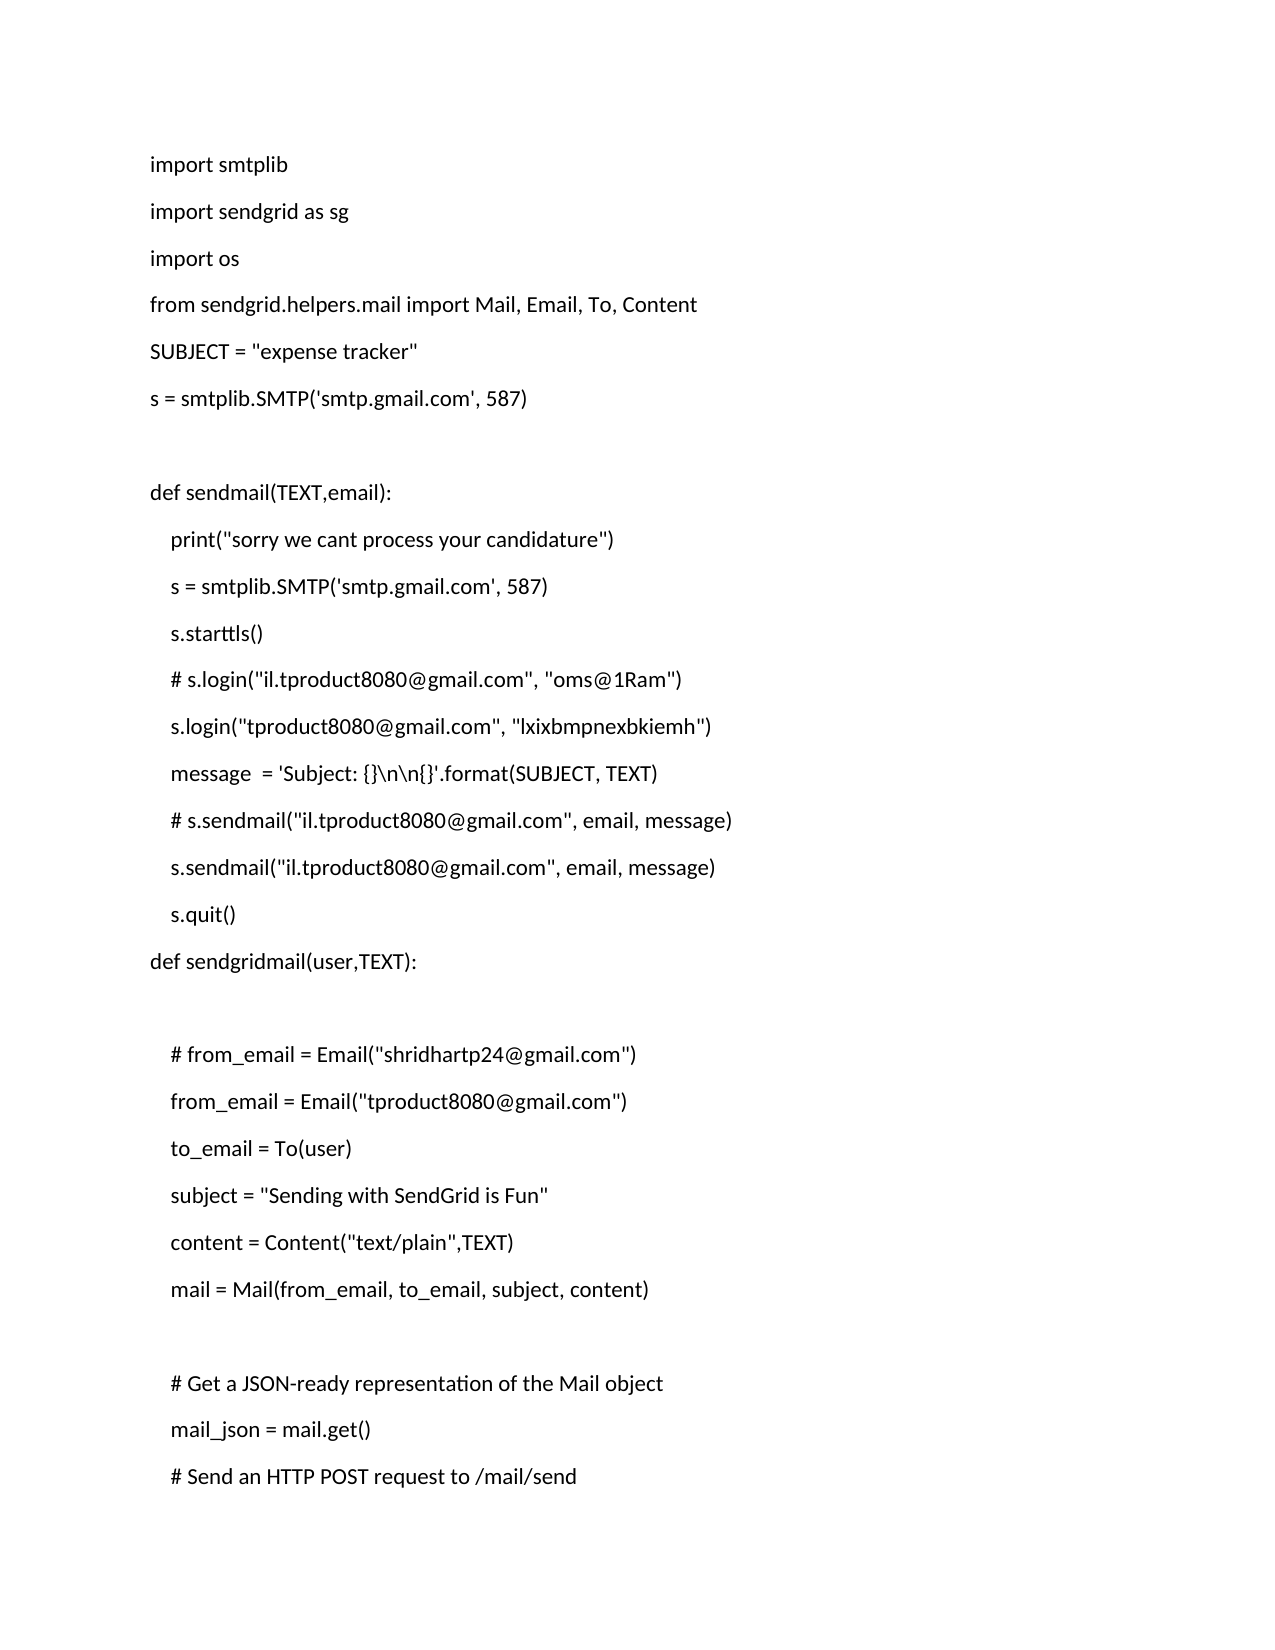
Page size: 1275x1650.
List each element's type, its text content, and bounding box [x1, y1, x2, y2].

text content = Content("text/plain",TEXT) [150, 1228, 1125, 1256]
text subject = "Sending with SendGrid is Fun" [150, 1181, 1125, 1209]
text from sendgrid.helpers.mail import Mail, Email, To, Content [150, 291, 1125, 319]
text # s.login("il.tproduct8080@gmail.com", "oms@1Ram") [150, 666, 1125, 694]
text import os [150, 244, 1125, 272]
text to_email = To(user) [150, 1134, 1125, 1162]
text def sendgridmail(user,TEXT): [150, 947, 1125, 975]
text import sendgrid as sg [150, 197, 1125, 225]
text SUBJECT = "expense tracker" [150, 337, 1125, 366]
text s.quit() [150, 900, 1125, 928]
text # from_email = Email("shridhartp24@gmail.com") [150, 1041, 1125, 1069]
text s = smtplib.SMTP('smtp.gmail.com', 587) [150, 572, 1125, 600]
text print("sorry we cant process your candidature") [150, 525, 1125, 553]
text s.sendmail("il.tproduct8080@gmail.com", email, message) [150, 853, 1125, 881]
text mail = Mail(from_email, to_email, subject, content) [150, 1275, 1125, 1303]
text s.login("tproduct8080@gmail.com", "lxixbmpnexbkiemh") [150, 712, 1125, 741]
text # s.sendmail("il.tproduct8080@gmail.com", email, message) [150, 806, 1125, 834]
text s.starttls() [150, 619, 1125, 647]
text import smtplib [150, 150, 1125, 178]
text # Get a JSON-ready representation of the Mail object [150, 1369, 1125, 1397]
text def sendmail(TEXT,email): [150, 478, 1125, 506]
text message = 'Subject: {}\n\n{}'.format(SUBJECT, TEXT) [150, 759, 1125, 787]
text mail_json = mail.get() [150, 1416, 1125, 1444]
text from_email = Email("tproduct8080@gmail.com") [150, 1087, 1125, 1116]
text # Send an HTTP POST request to /mail/send [150, 1462, 1125, 1491]
text s = smtplib.SMTP('smtp.gmail.com', 587) [150, 384, 1125, 412]
